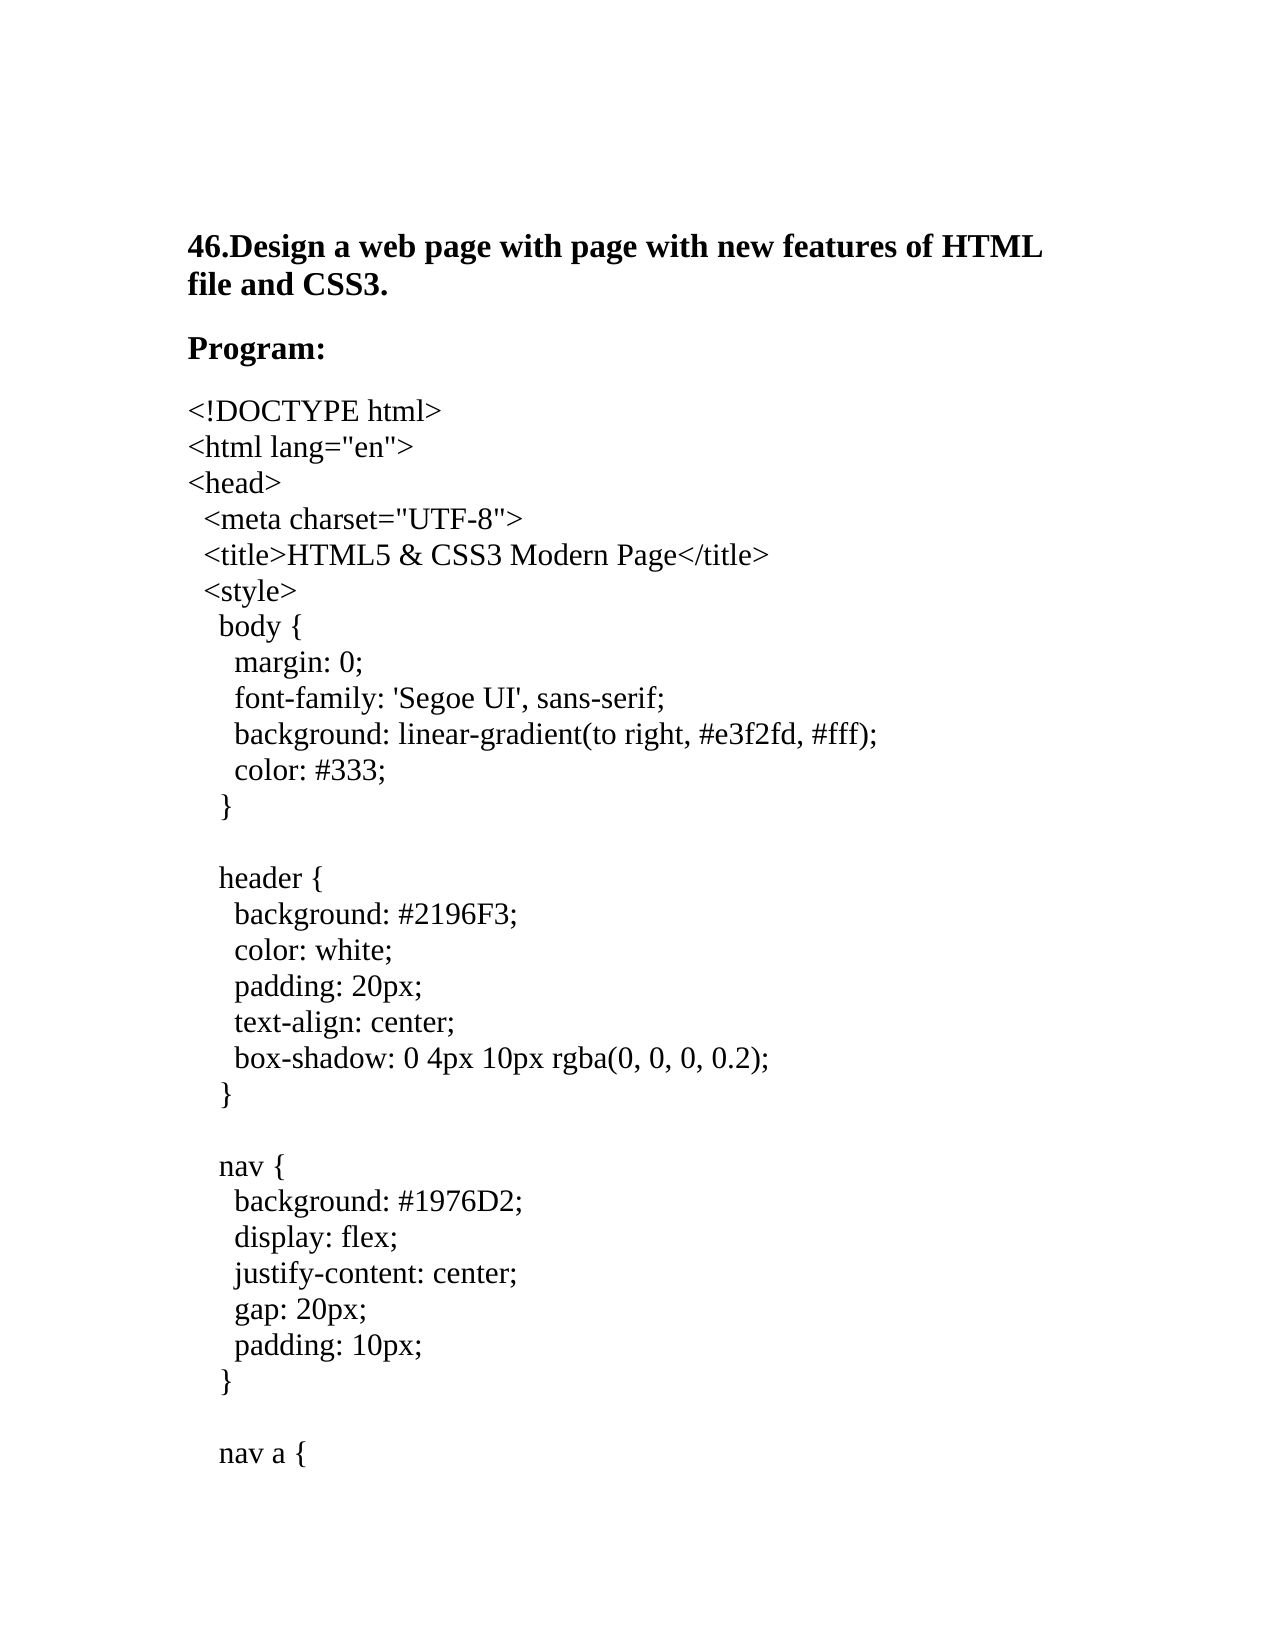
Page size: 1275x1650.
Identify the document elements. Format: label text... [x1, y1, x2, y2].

list header { [187, 859, 1087, 895]
list } [187, 1075, 1087, 1111]
list color: white; [187, 931, 1087, 967]
list background: #2196F3; [187, 895, 1087, 931]
list background: #1976D2; [187, 1183, 1087, 1219]
list color: #333; [187, 751, 1087, 787]
list margin: 0; [187, 644, 1087, 679]
list padding: 10px; [187, 1326, 1087, 1362]
list <style> [187, 572, 1087, 608]
list font-family: 'Segoe UI', sans-serif; [187, 679, 1087, 716]
list nav a { [187, 1434, 1087, 1470]
list <meta charset="UTF-8"> [187, 500, 1087, 536]
list <!DOCTYPE html> [187, 392, 1087, 428]
text Program: [187, 328, 1087, 367]
list <html lang="en"> [187, 428, 1087, 464]
list display: flex; [187, 1219, 1087, 1254]
list 46.Design a web page with page with new features of HTML file and CSS3. [187, 226, 1087, 303]
list justify-content: center; [187, 1254, 1087, 1291]
list } [187, 1362, 1087, 1398]
list gap: 20px; [187, 1291, 1087, 1326]
list <title>HTML5 & CSS3 Modern Page</title> [187, 536, 1087, 572]
list nav { [187, 1147, 1087, 1183]
list box-shadow: 0 4px 10px rgba(0, 0, 0, 0.2); [187, 1039, 1087, 1075]
list body { [187, 608, 1087, 644]
list background: linear-gradient(to right, #e3f2fd, #fff); [187, 716, 1087, 751]
list text-align: center; [187, 1003, 1087, 1039]
list <head> [187, 464, 1087, 500]
list padding: 20px; [187, 967, 1087, 1003]
list } [187, 787, 1087, 823]
